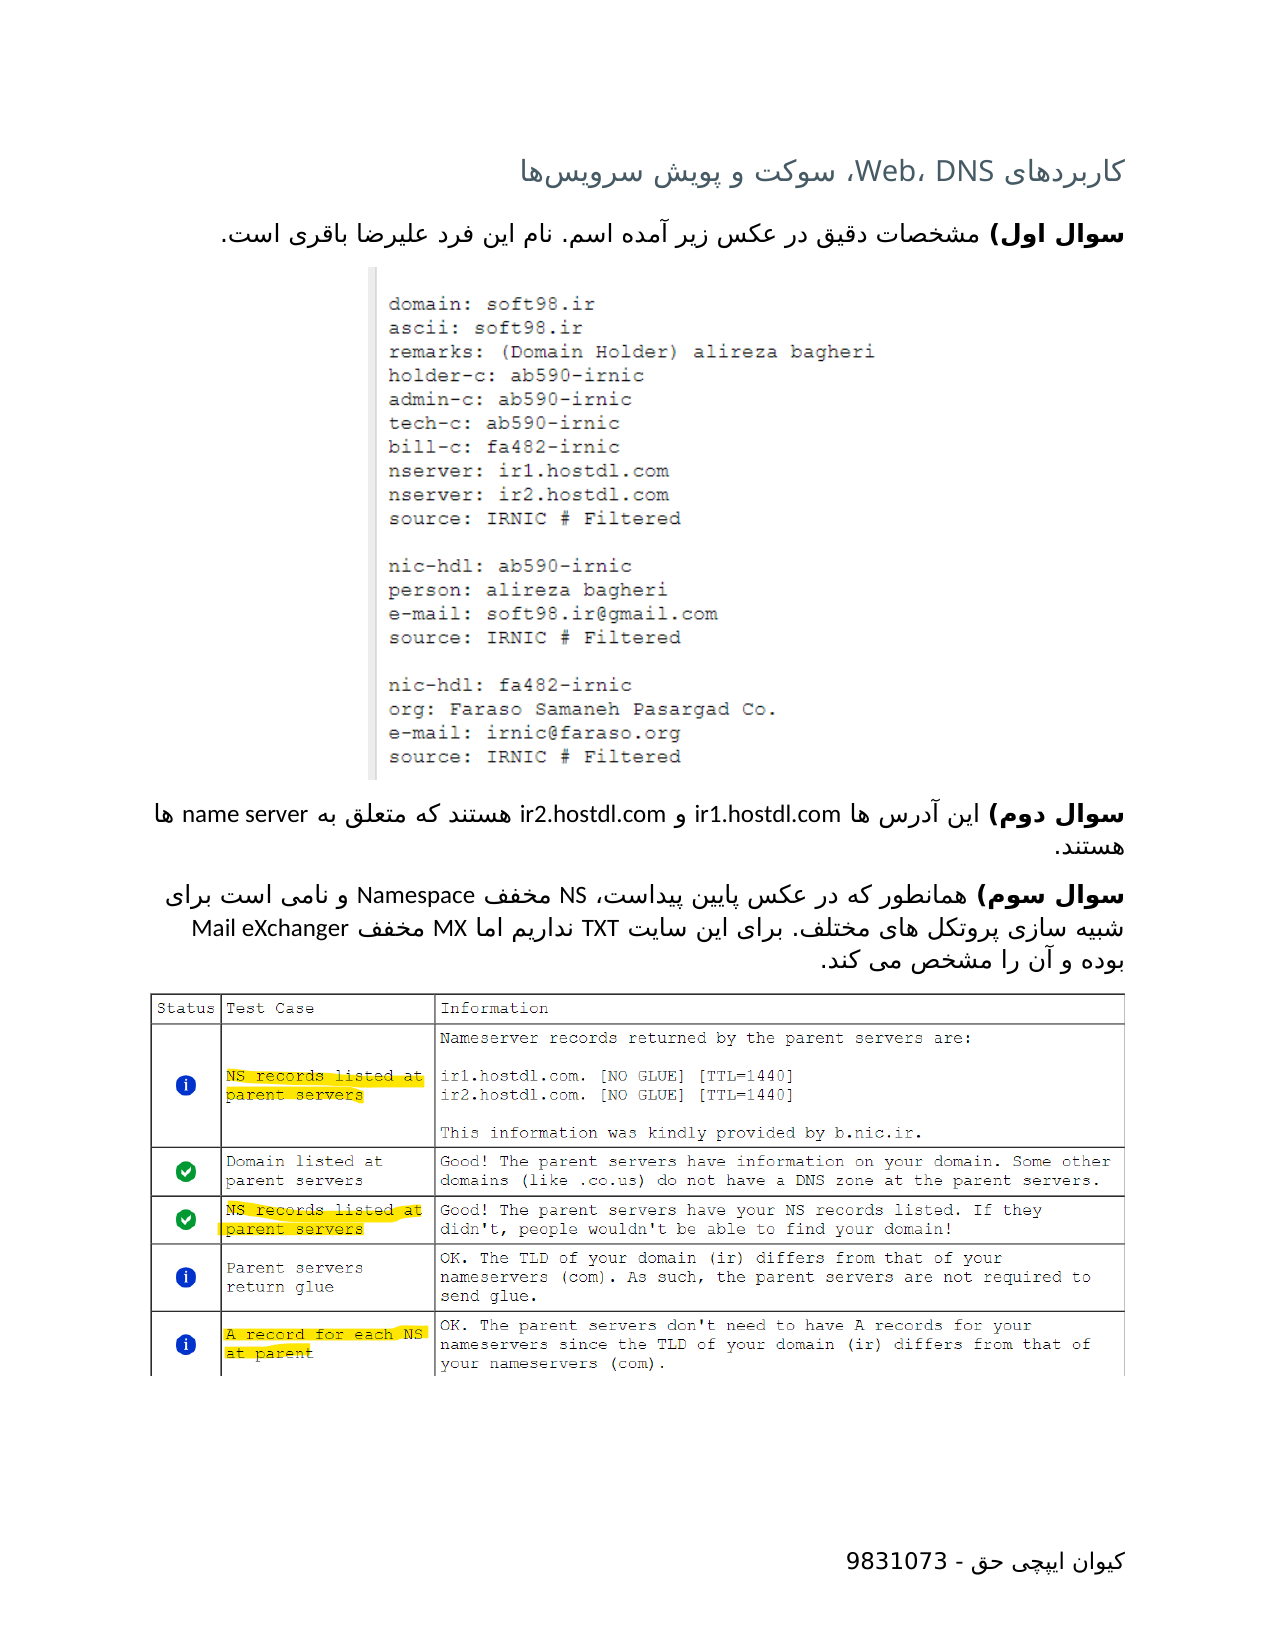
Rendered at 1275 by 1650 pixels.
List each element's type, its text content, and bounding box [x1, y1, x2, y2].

picture [150, 993, 1125, 1376]
picture [368, 267, 907, 780]
text سوال اول) مشخصات دقیق در عکس زیر آمده اسم. نام این فرد علیرضا باقری است. [150, 219, 1125, 248]
text کاربردهای Web، DNS، سوکت و پویش سرویس‌ها [150, 150, 1125, 190]
text سوال سوم) همانطور که در عکس پایین پیداست، NS مخفف Namespace و نامی است برای شبیه سازی پروتکل های مختلف. برای این سایت TXT نداریم اما MX مخفف Mail eXchanger بوده و آن را مشخص می کند. [150, 879, 1125, 974]
text سوال دوم) این آدرس ها ir1.hostdl.com و ir2.hostdl.com هستند که متعلق به name server ها هستند. [150, 798, 1125, 860]
